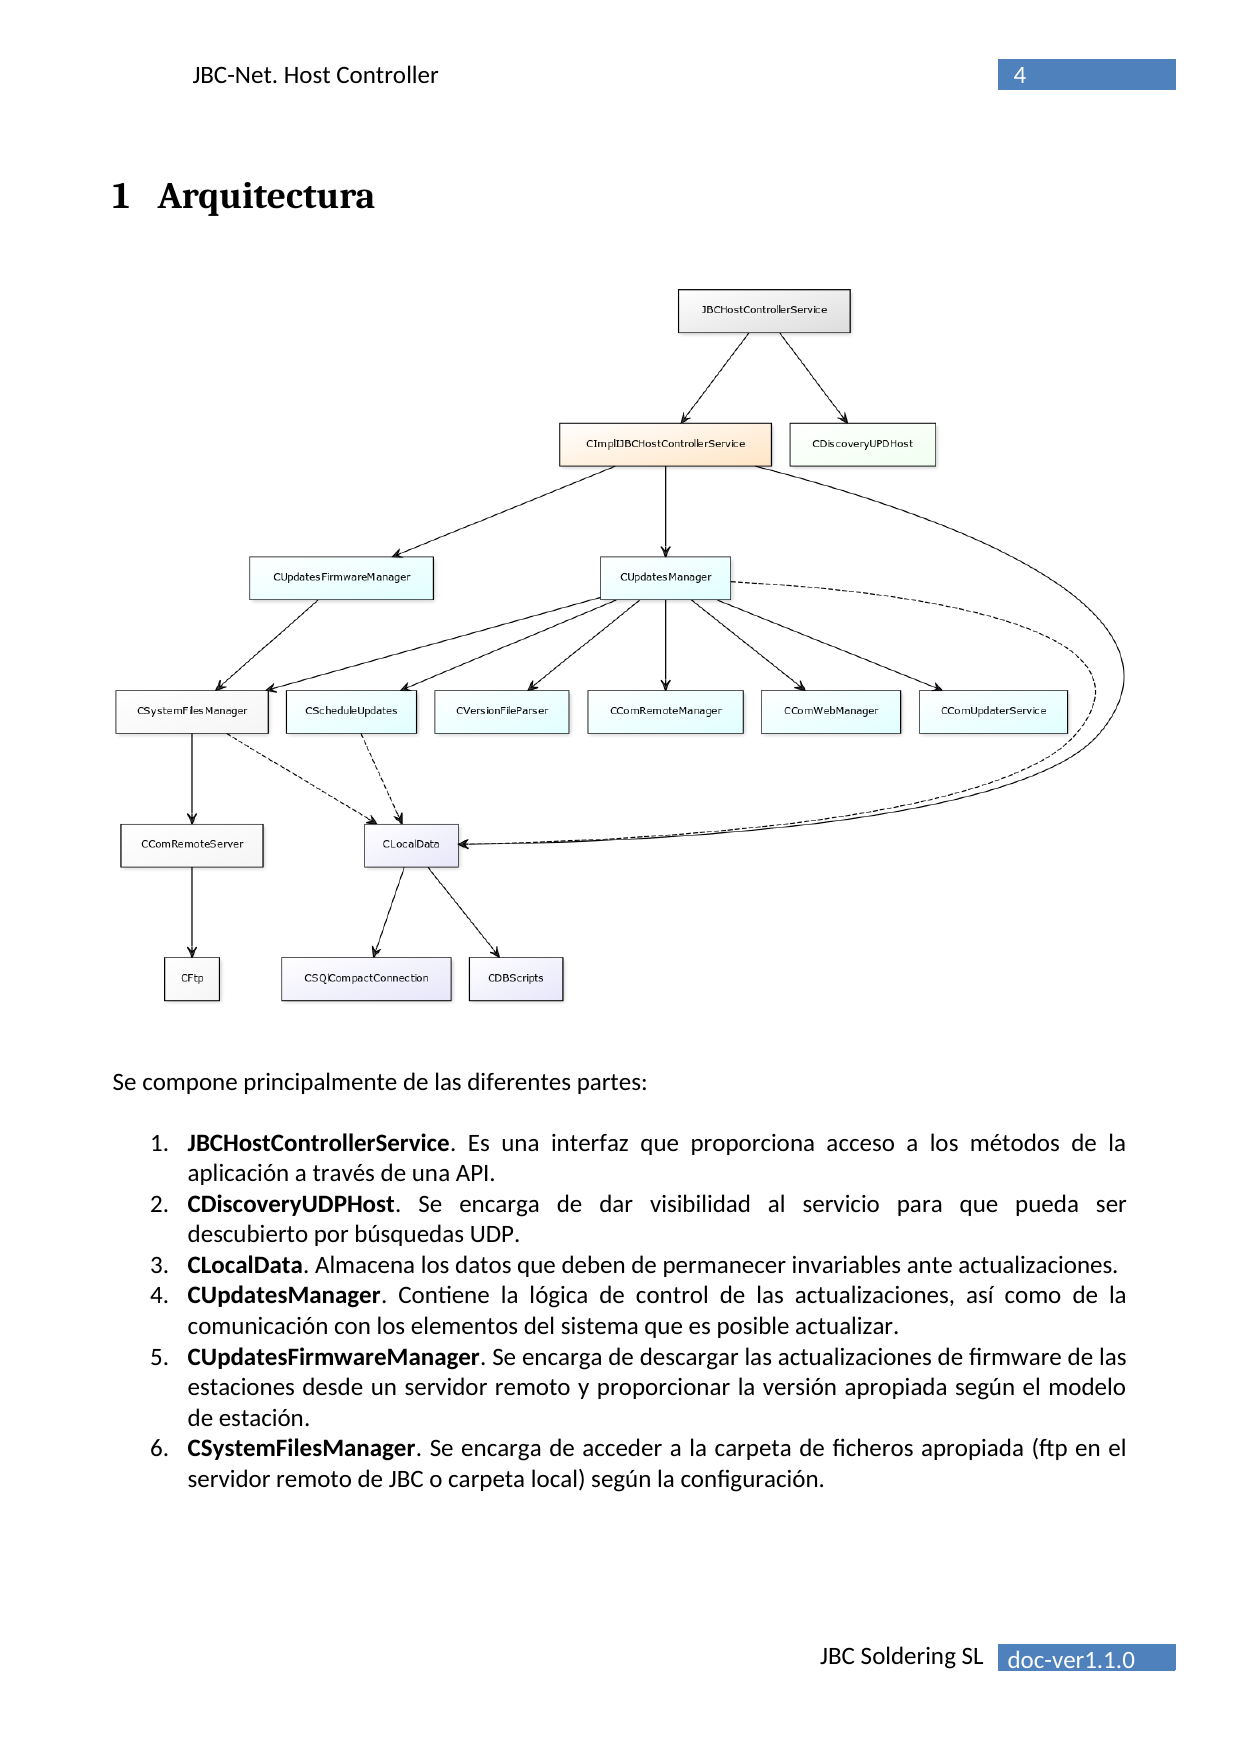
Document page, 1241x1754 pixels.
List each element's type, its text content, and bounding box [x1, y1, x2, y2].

text Se compone principalmente de las diferentes partes: [112, 1066, 1128, 1097]
list JBCHostControllerService. Es una interfaz que proporciona acceso a los métodos de la aplicación a través de una API. [150, 1127, 1128, 1188]
list CSystemFilesManager. Se encarga de acceder a la carpeta de ficheros apropiada (ftp en el servidor remoto de JBC o carpeta local) según la configuración. [150, 1432, 1128, 1493]
subtitle Arquitectura [112, 175, 1128, 218]
picture [112, 285, 1128, 1005]
list CDiscoveryUDPHost. Se encarga de dar visibilidad al servicio para que pueda ser descubierto por búsquedas UDP. [150, 1188, 1128, 1249]
list CLocalData. Almacena los datos que deben de permanecer invariables ante actualizaciones. [150, 1249, 1128, 1280]
list CUpdatesFirmwareManager. Se encarga de descargar las actualizaciones de firmware de las estaciones desde un servidor remoto y proporcionar la versión apropiada según el modelo de estación. [150, 1341, 1128, 1432]
list CUpdatesManager. Contiene la lógica de control de las actualizaciones, así como de la comunicación con los elementos del sistema que es posible actualizar. [150, 1280, 1128, 1341]
